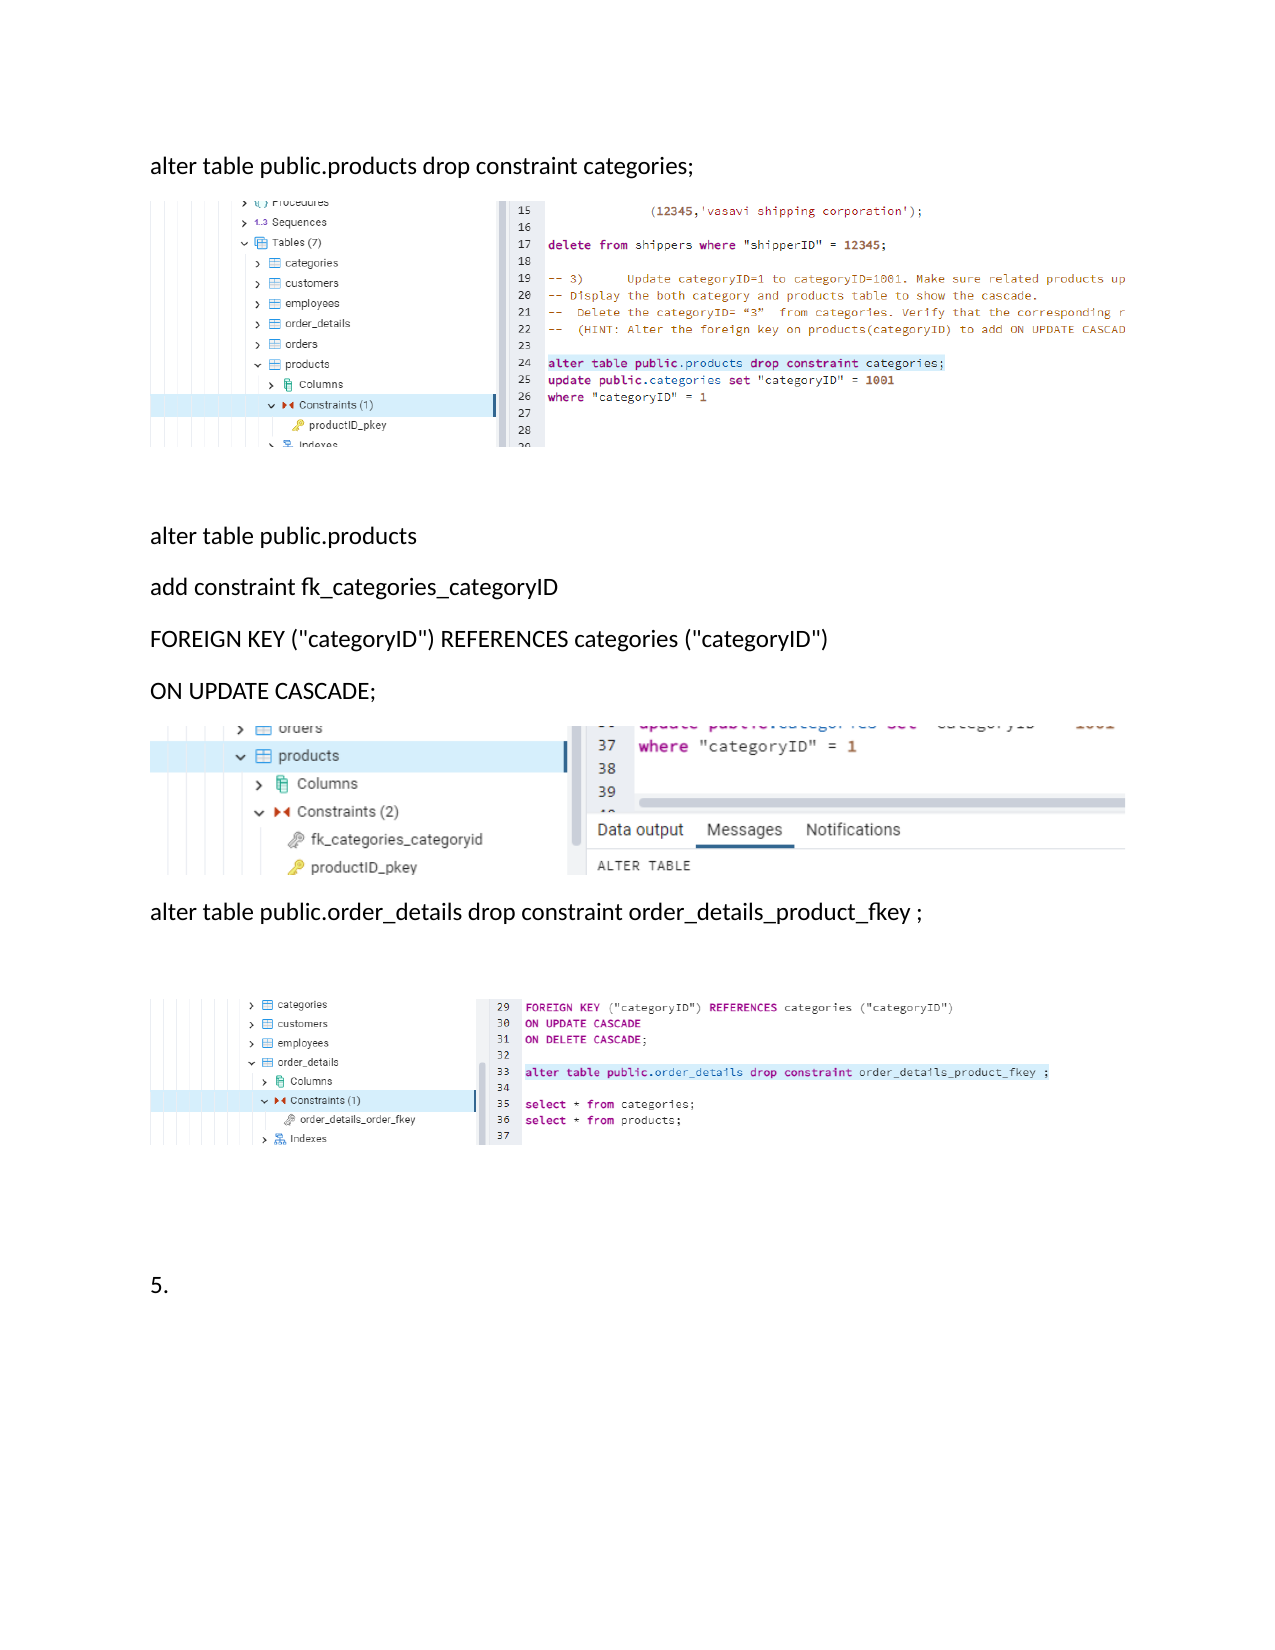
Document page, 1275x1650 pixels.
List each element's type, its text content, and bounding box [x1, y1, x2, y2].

picture [150, 999, 1125, 1145]
text FOREIGN KEY ("categoryID") REFERENCES categories ("categoryID") [150, 623, 1125, 654]
picture [150, 201, 1125, 447]
text alter table public.products [150, 520, 1125, 550]
text ON UPDATE CASCADE; [150, 675, 1125, 705]
text 5. [150, 1269, 1125, 1300]
text add constraint fk_categories_categoryID [150, 572, 1125, 602]
picture [150, 726, 1125, 875]
text alter table public.products drop constraint categories; [150, 150, 1125, 181]
text alter table public.order_details drop constraint order_details_product_fkey ; [150, 896, 1125, 926]
